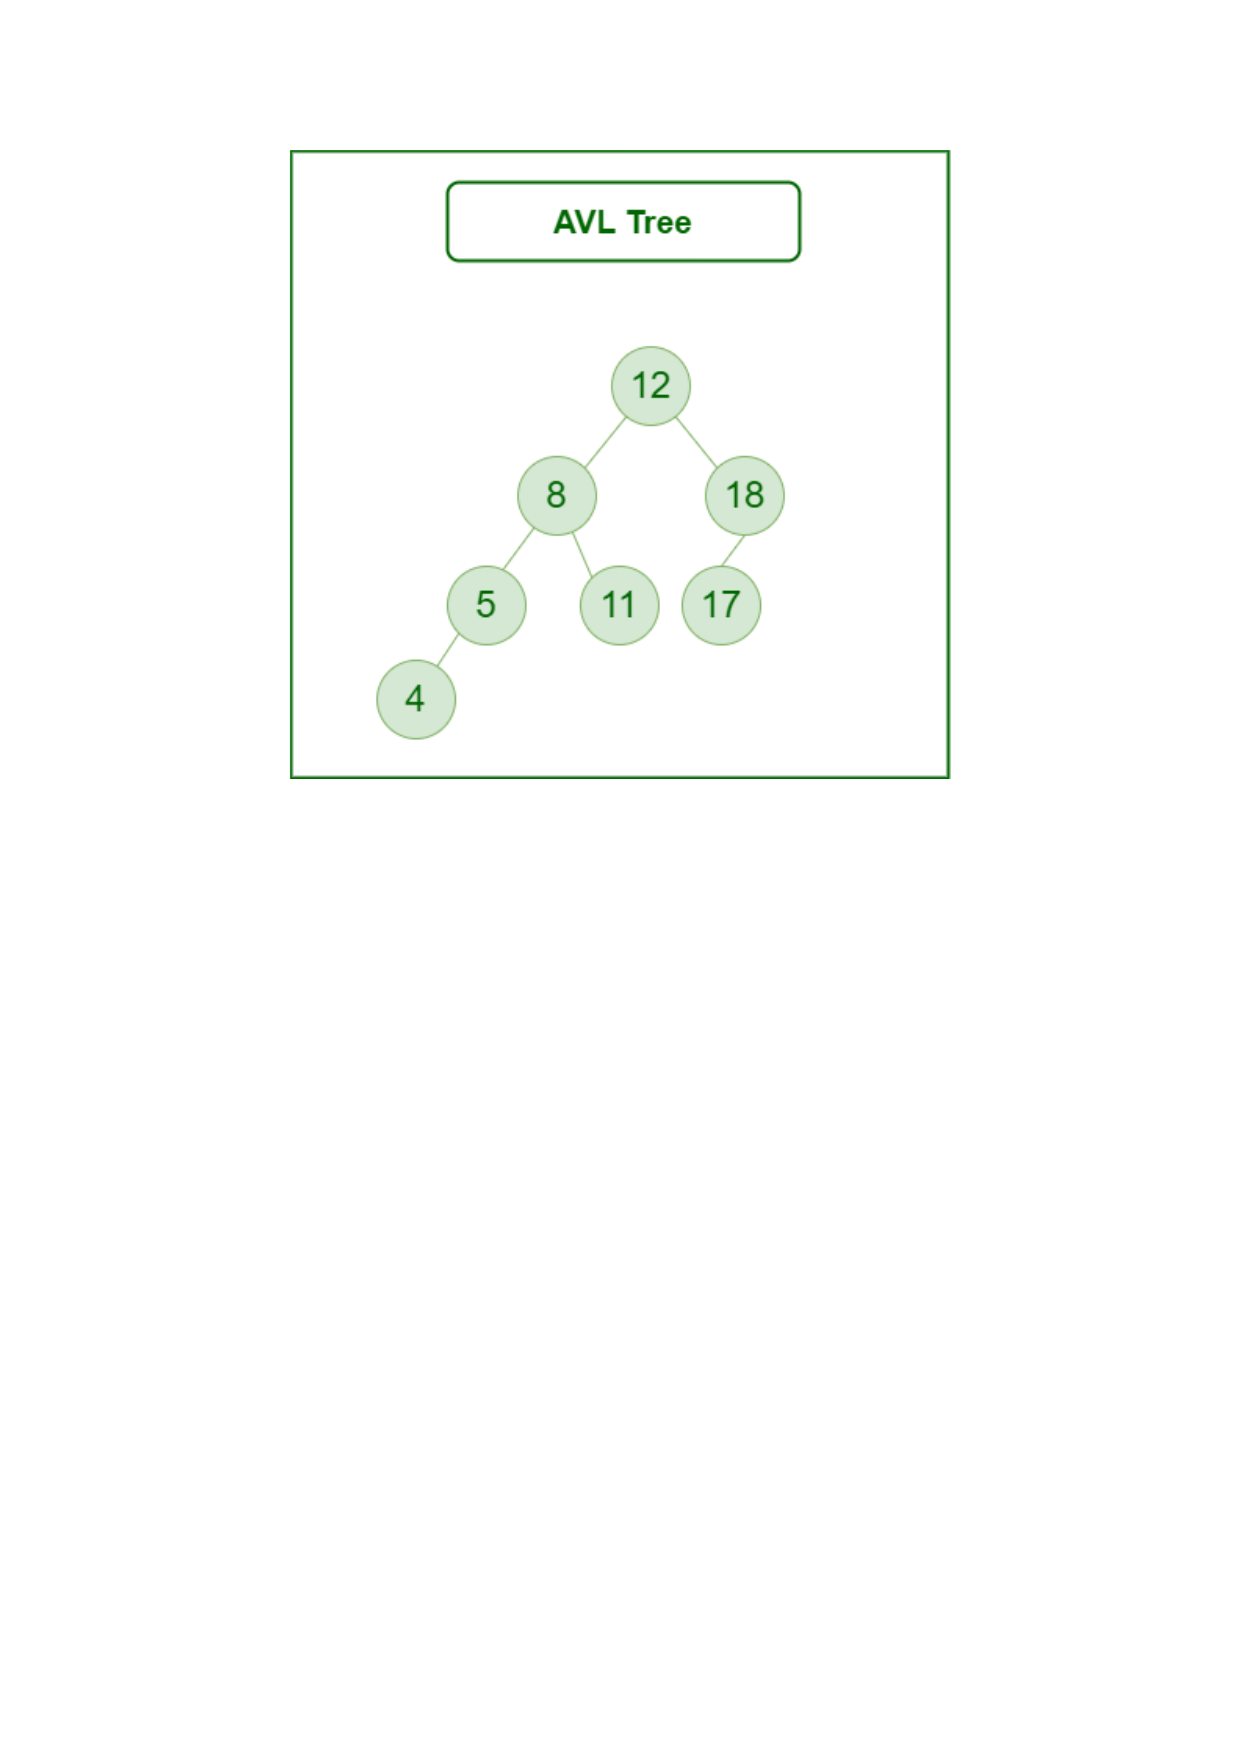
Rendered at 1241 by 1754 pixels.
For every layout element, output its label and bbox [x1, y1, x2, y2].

picture [289, 150, 951, 779]
